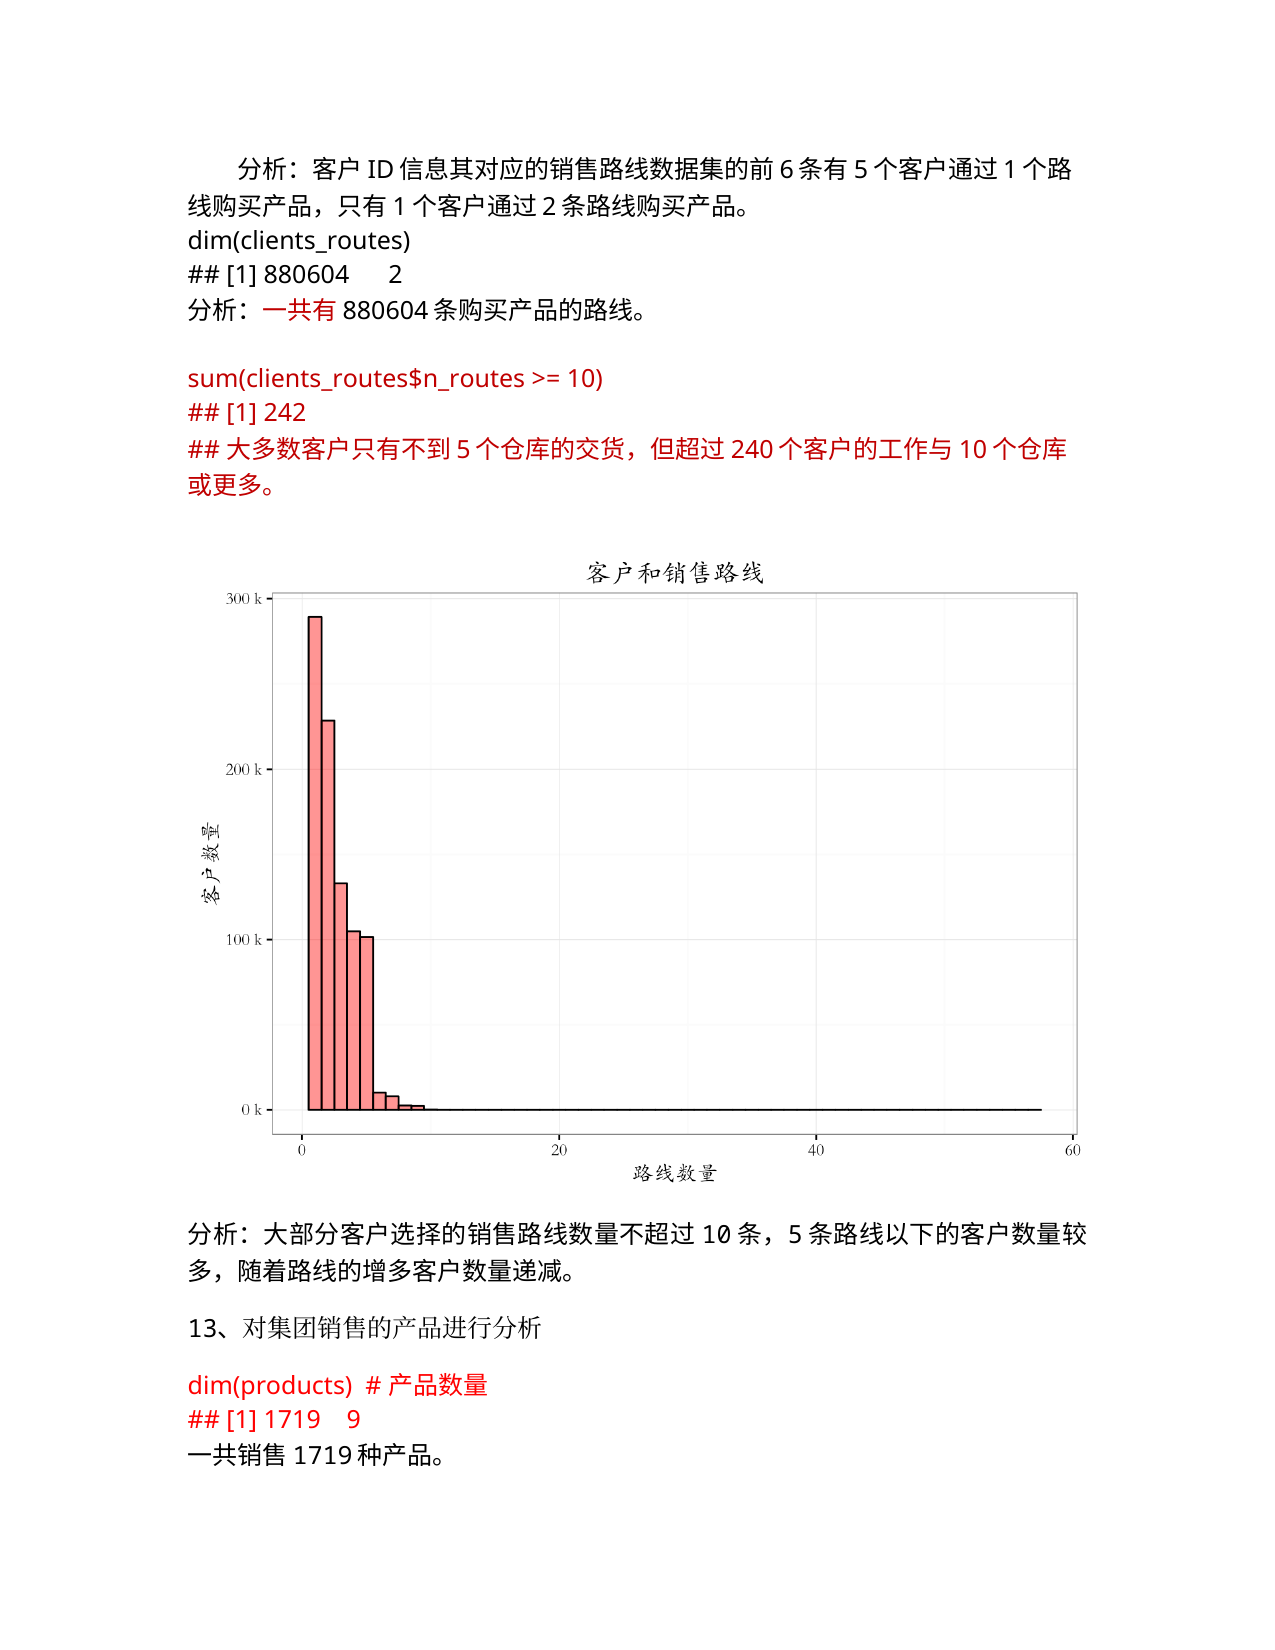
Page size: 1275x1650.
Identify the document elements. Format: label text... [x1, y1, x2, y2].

text ## [1] 1719 9 [187, 1402, 1087, 1436]
list 对集团销售的产品进行分析 [187, 1308, 1087, 1344]
text 分析：客户ID信息其对应的销售路线数据集的前6条有5个客户通过1个路线购买产品，只有1个客户通过2条路线购买产品。 [187, 150, 1087, 222]
text ## [1] 880604 2 [187, 257, 1087, 291]
text sum(clients_routes$n_routes >= 10) [187, 361, 1087, 395]
text 分析：一共有880604条购买产品的路线。 [187, 291, 1087, 327]
text ## [1] 242 [187, 395, 1087, 429]
text 一共销售1719种产品。 [187, 1436, 1087, 1472]
picture [187, 551, 1088, 1194]
text dim(products) # 产品数量 [187, 1365, 1087, 1402]
text dim(clients_routes) [187, 222, 1087, 257]
text 分析：大部分客户选择的销售路线数量不超过10条，5条路线以下的客户数量较多，随着路线的增多客户数量递减。 [187, 1215, 1087, 1287]
text ## 大多数客户只有不到5个仓库的交货，但超过240个客户的工作与10个仓库或更多。 [187, 429, 1087, 502]
